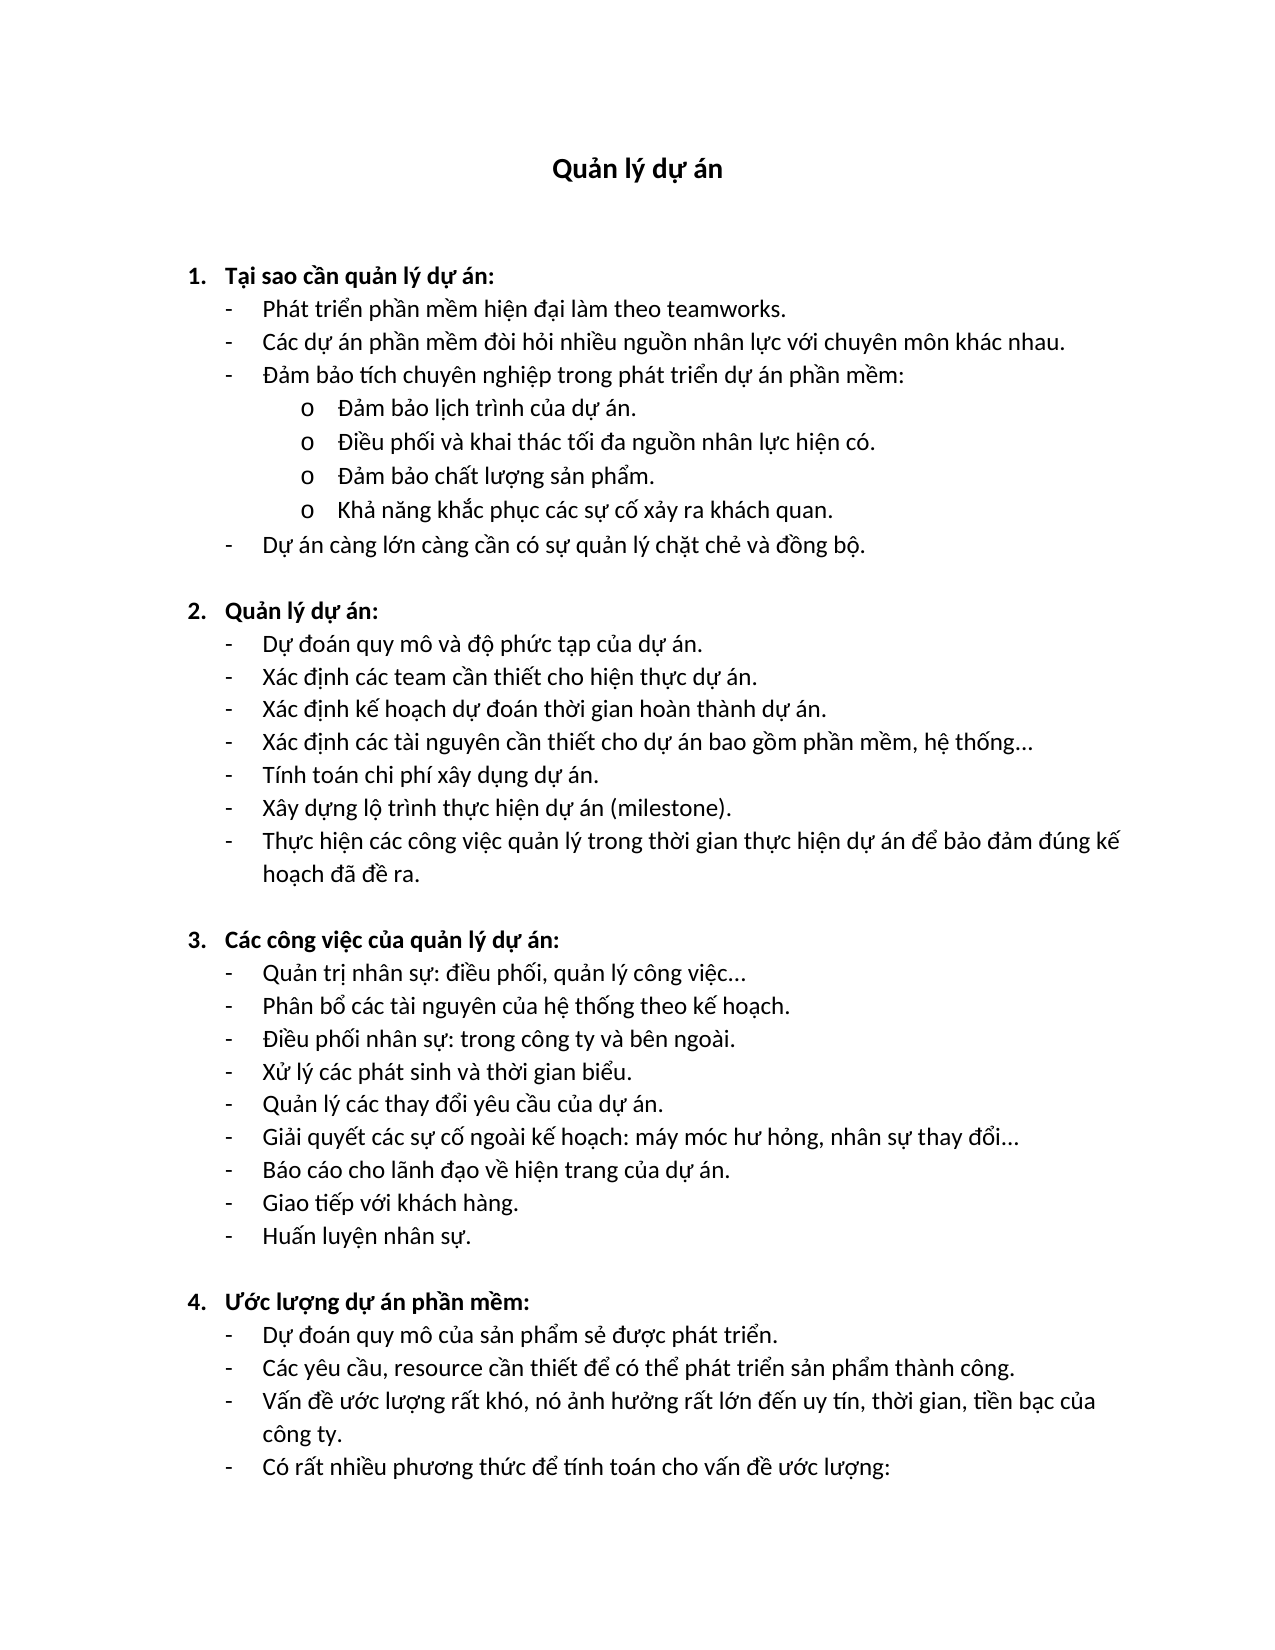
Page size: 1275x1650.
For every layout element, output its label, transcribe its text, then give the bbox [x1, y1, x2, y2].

list Tại sao cần quản lý dự án: [187, 260, 1125, 291]
list Các dự án phần mềm đòi hỏi nhiều nguồn nhân lực với chuyên môn khác nhau. [225, 326, 1125, 357]
list Đảm bảo lịch trình của dự án. [300, 392, 1125, 424]
list Các công việc của quản lý dự án: [187, 924, 1125, 954]
text Quản lý dự án [150, 150, 1125, 186]
list Quản lý dự án: [187, 595, 1125, 625]
list Các yêu cầu, resource cần thiết để có thể phát triển sản phẩm thành công. [225, 1352, 1125, 1382]
list Dự án càng lớn càng cần có sự quản lý chặt chẻ và đồng bộ. [225, 529, 1125, 559]
list Xác định kế hoạch dự đoán thời gian hoàn thành dự án. [225, 693, 1125, 724]
list Dự đoán quy mô và độ phức tạp của dự án. [225, 628, 1125, 658]
list Quản lý các thay đổi yêu cầu của dự án. [225, 1088, 1125, 1119]
list Vấn đề ước lượng rất khó, nó ảnh hưởng rất lớn đến uy tín, thời gian, tiền bạc của công ty. [225, 1385, 1125, 1448]
list Giải quyết các sự cố ngoài kế hoạch: máy móc hư hỏng, nhân sự thay đổi... [225, 1121, 1125, 1152]
list Thực hiện các công việc quản lý trong thời gian thực hiện dự án để bảo đảm đúng kế hoạch đã đề ra. [225, 825, 1125, 889]
list Dự đoán quy mô của sản phẩm sẻ được phát triển. [225, 1319, 1125, 1349]
list Khả năng khắc phục các sự cố xảy ra khách quan. [300, 495, 1125, 526]
list Phát triển phần mềm hiện đại làm theo teamworks. [225, 293, 1125, 324]
list Xử lý các phát sinh và thời gian biểu. [225, 1056, 1125, 1086]
list Xác định các tài nguyên cần thiết cho dự án bao gồm phần mềm, hệ thống... [225, 726, 1125, 757]
list Có rất nhiều phương thức để tính toán cho vấn đề ước lượng: [225, 1451, 1125, 1481]
list Điều phối nhân sự: trong công ty và bên ngoài. [225, 1023, 1125, 1053]
list Tính toán chi phí xây dụng dự án. [225, 759, 1125, 790]
list Xây dựng lộ trình thực hiện dự án (milestone). [225, 792, 1125, 823]
list Phân bổ các tài nguyên của hệ thống theo kế hoạch. [225, 990, 1125, 1020]
list Huấn luyện nhân sự. [225, 1220, 1125, 1251]
list Giao tiếp với khách hàng. [225, 1187, 1125, 1218]
list Quản trị nhân sự: điều phối, quản lý công việc... [225, 957, 1125, 987]
list Đảm bảo chất lượng sản phẩm. [300, 460, 1125, 492]
list Xác định các team cần thiết cho hiện thực dự án. [225, 661, 1125, 691]
list Điều phối và khai thác tối đa nguồn nhân lực hiện có. [300, 426, 1125, 458]
list Báo cáo cho lãnh đạo về hiện trang của dự án. [225, 1154, 1125, 1185]
list Ước lượng dự án phần mềm: [187, 1286, 1125, 1317]
list Đảm bảo tích chuyên nghiệp trong phát triển dự án phần mềm: [225, 359, 1125, 389]
